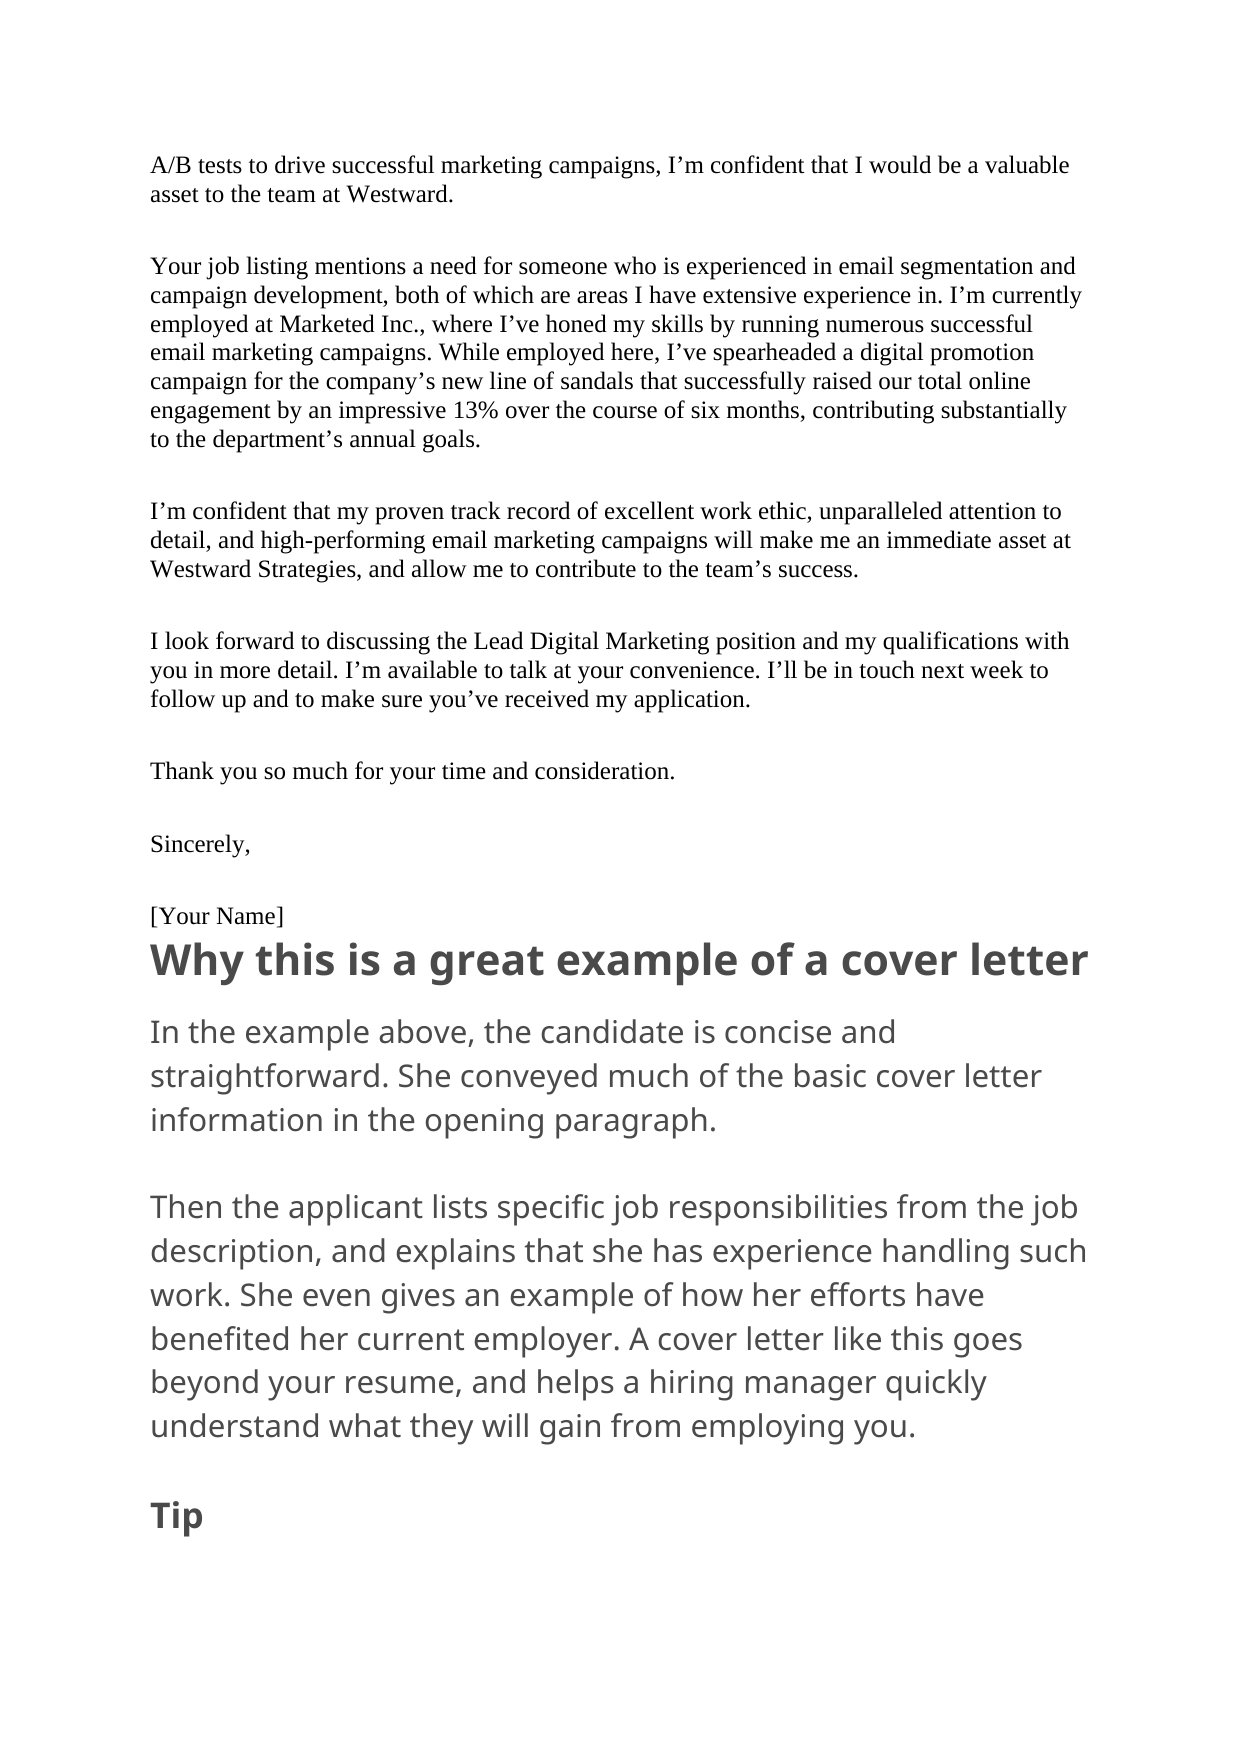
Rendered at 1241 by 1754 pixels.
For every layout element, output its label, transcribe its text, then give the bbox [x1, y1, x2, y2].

text Sincerely, [150, 829, 1090, 857]
text Then the applicant lists specific job responsibilities from the job description, and explains that she has experience handling such work. She even gives an example of how her efforts have benefited her current employer. A cover letter like this goes beyond your resume, and helps a hiring manager quickly understand what they will gain from employing you. [150, 1184, 1090, 1447]
text [Your Name] [150, 901, 1090, 930]
text Your job listing mentions a need for someone who is experienced in email segmentation and campaign development, both of which are areas I have extensive experience in. I’m currently employed at Marketed Inc., where I’ve honed my skills by running numerous successful email marketing campaigns. While employed here, I’ve spearheaded a digital promotion campaign for the company’s new line of sandals that successfully raised our total online engagement by an impressive 13% over the course of six months, contributing substantially to the department’s annual goals. [150, 251, 1090, 452]
text Tip [150, 1490, 1090, 1538]
text I look forward to discussing the Lead Digital Marketing position and my qualifications with you in more detail. I’m available to talk at your convenience. I’ll be in touch next week to follow up and to make sure you’ve received my application. [150, 626, 1090, 712]
text Thank you so much for your time and consideration. [150, 756, 1090, 785]
text I’m confident that my proven track record of excellent work ethic, unparalleled attention to detail, and high-performing email marketing campaigns will make me an immediate asset at Westward Strategies, and allow me to contribute to the team’s success. [150, 496, 1090, 582]
text In the example above, the candidate is concise and straightforward. She conveyed much of the basic cover letter information in the opening paragraph. [150, 1009, 1090, 1140]
text Why this is a great example of a cover letter [150, 930, 1090, 988]
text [150, 150, 1090, 207]
